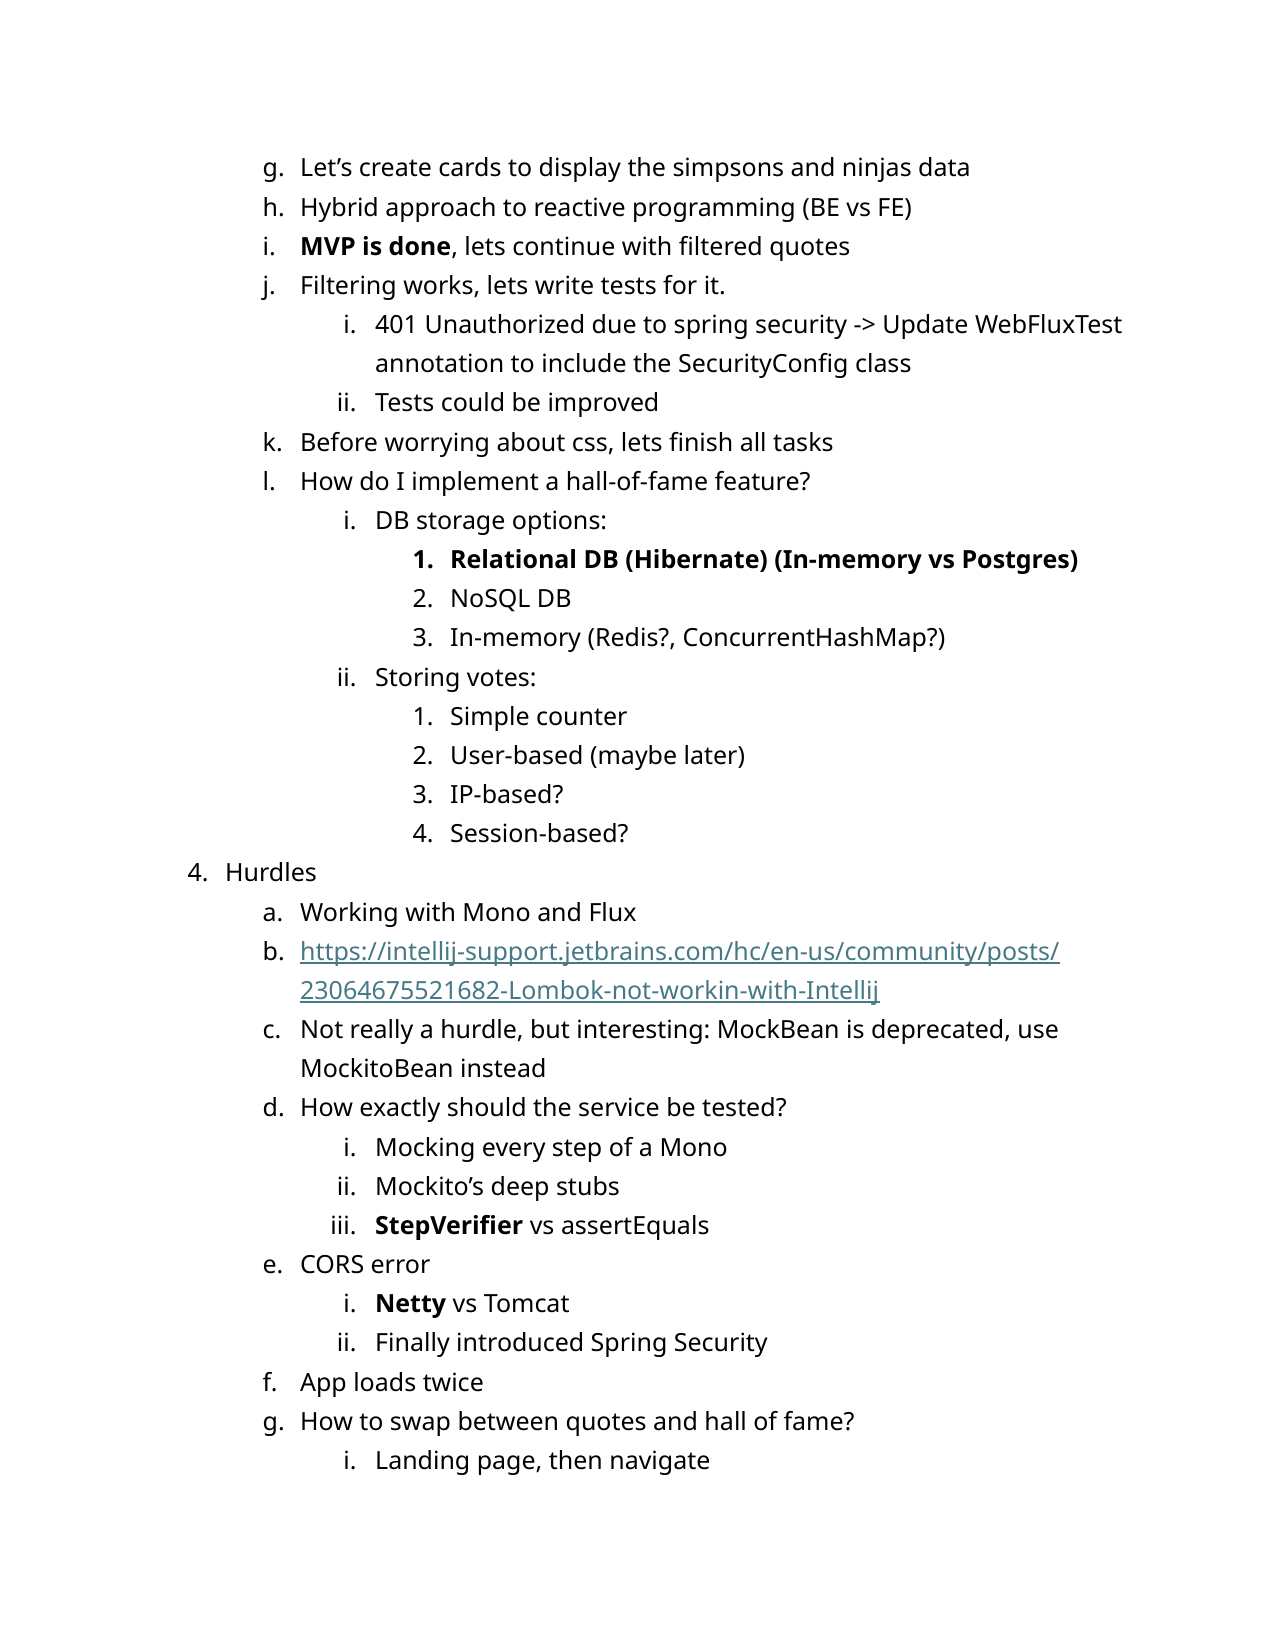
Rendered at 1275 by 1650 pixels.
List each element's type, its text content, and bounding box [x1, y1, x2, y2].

list Relational DB (Hibernate) (In-memory vs Postgres) [412, 542, 1125, 576]
list Netty vs Tomcat [356, 1286, 1125, 1320]
list In-memory (Redis?, ConcurrentHashMap?) [412, 620, 1125, 654]
list Before worrying about css, lets finish all tasks [262, 424, 1125, 458]
list Mockito’s deep stubs [356, 1168, 1125, 1202]
list Finally introduced Spring Security [356, 1325, 1125, 1359]
list Not really a hurdle, but interesting: MockBean is deprecated, use MockitoBean instead [262, 1012, 1125, 1085]
list Session-based? [412, 816, 1125, 850]
list Working with Mono and Flux [262, 894, 1125, 928]
list How exactly should the service be tested? [262, 1090, 1125, 1124]
list Tests could be improved [356, 385, 1125, 419]
list NoSQL DB [412, 581, 1125, 615]
list Simple counter [412, 698, 1125, 732]
list Landing page, then navigate [356, 1442, 1125, 1477]
list Mocking every step of a Mono [356, 1129, 1125, 1163]
list Filtering works, lets write tests for it. [262, 267, 1125, 302]
list StepVerifier vs assertEquals [356, 1207, 1125, 1242]
list https://intellij-support.jetbrains.com/hc/en-us/community/posts/23064675521682-Lombok-not-workin-with-Intellij [262, 933, 1125, 1007]
list Storing votes: [356, 659, 1125, 693]
list How to swap between quotes and hall of fame? [262, 1403, 1125, 1437]
list 401 Unauthorized due to spring security -> Update WebFluxTest annotation to include the SecurityConfig class [356, 307, 1125, 380]
list App loads twice [262, 1364, 1125, 1398]
list IP-based? [412, 777, 1125, 811]
list Let’s create cards to display the simpsons and ninjas data [262, 150, 1125, 184]
list DB storage options: [356, 502, 1125, 537]
list MVP is done, lets continue with filtered quotes [262, 228, 1125, 262]
list How do I implement a hall-of-fame feature? [262, 463, 1125, 497]
list Hurdles [187, 855, 1125, 889]
list CORS error [262, 1247, 1125, 1281]
list User-based (maybe later) [412, 737, 1125, 772]
list Hybrid approach to reactive programming (BE vs FE) [262, 189, 1125, 223]
